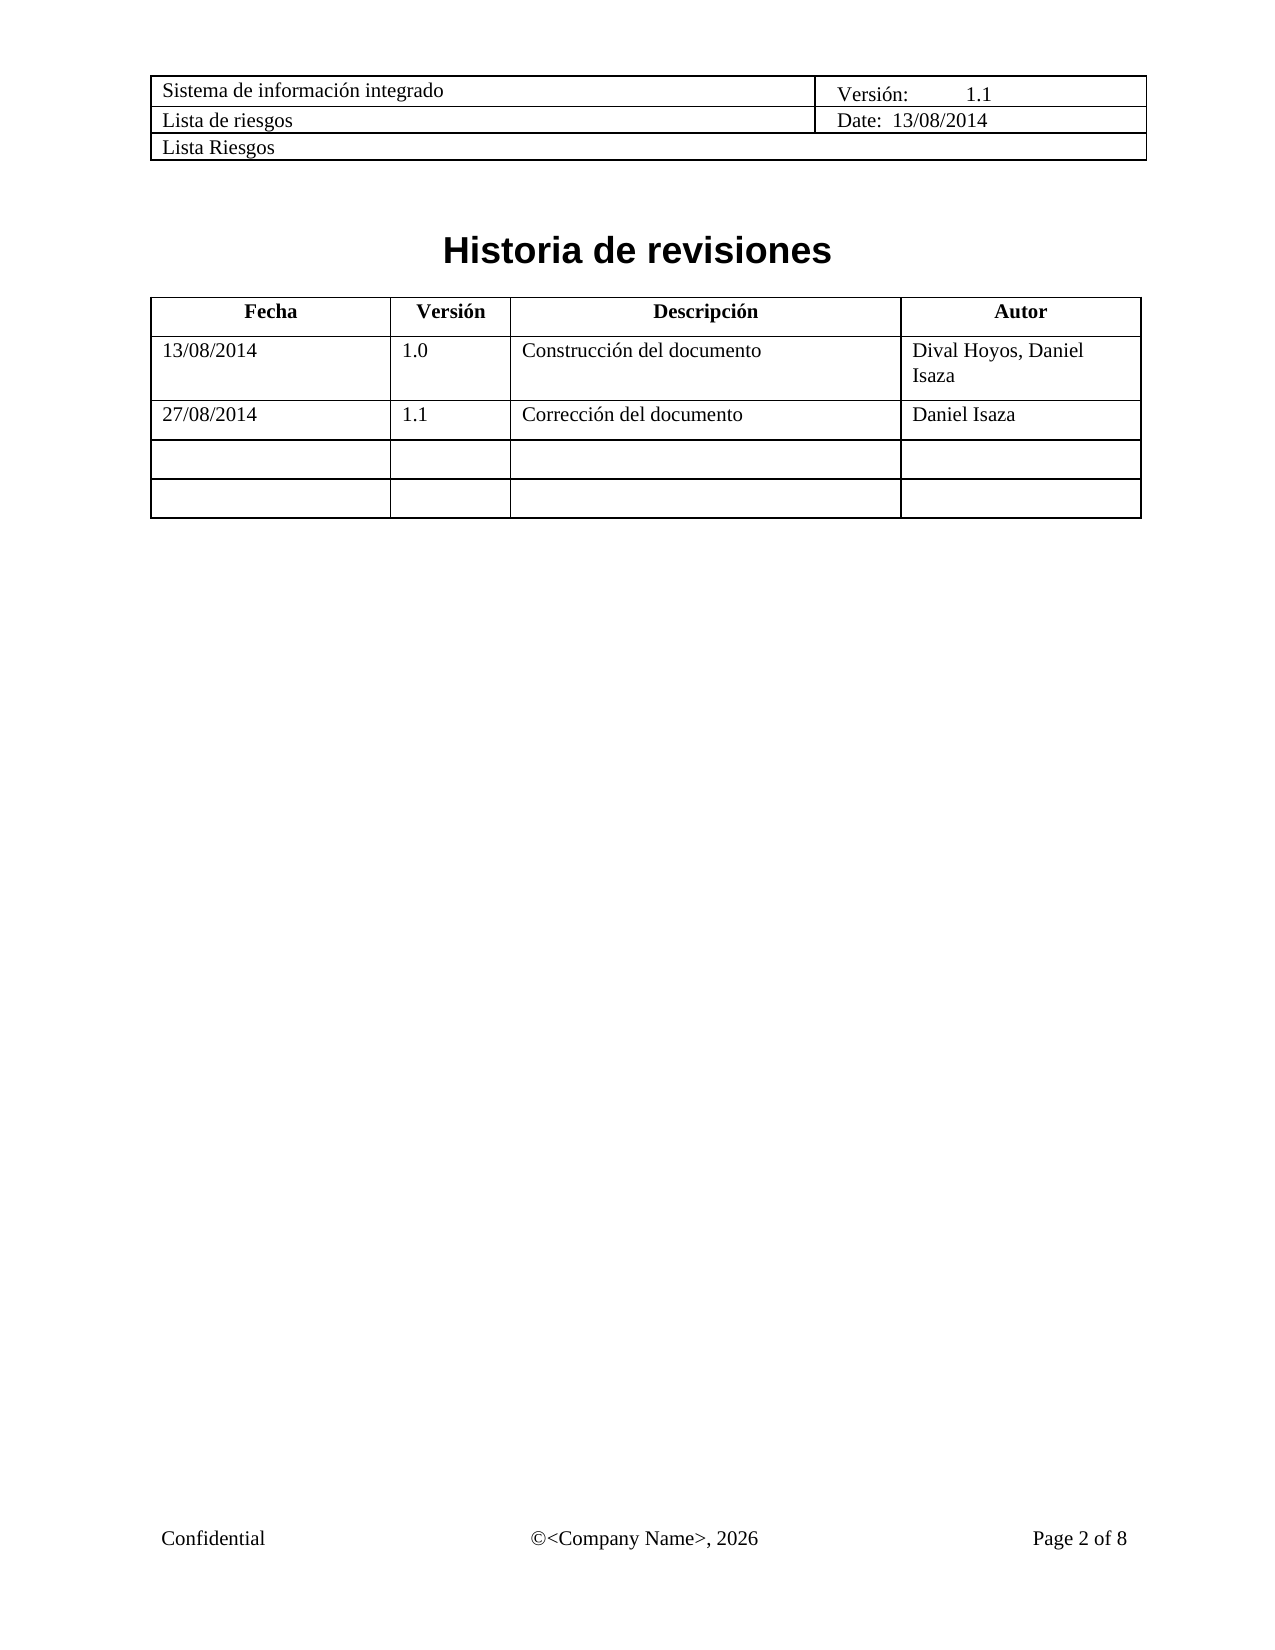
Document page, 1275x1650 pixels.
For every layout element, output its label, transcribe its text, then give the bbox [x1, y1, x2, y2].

table_cell 27/08/2014 [152, 401, 390, 439]
table_cell [152, 480, 390, 517]
table_cell [391, 441, 510, 478]
table_header Descripción [511, 298, 900, 336]
table_cell [391, 480, 510, 517]
table_header Autor [902, 298, 1140, 336]
table_cell [511, 441, 900, 478]
table_cell [902, 441, 1140, 478]
table_cell Dival Hoyos, Daniel Isaza [902, 337, 1140, 400]
table_cell Construcción del documento [511, 337, 900, 400]
table_cell 13/08/2014 [152, 337, 390, 400]
table_cell [511, 480, 900, 517]
table_cell Corrección del documento [511, 401, 900, 439]
table_cell [152, 441, 390, 478]
title Historia de revisiones [150, 228, 1125, 272]
table_cell [902, 480, 1140, 517]
table_cell 1.1 [391, 401, 510, 439]
table_header Fecha [152, 298, 390, 336]
table_cell Daniel Isaza [902, 401, 1140, 439]
table_header Versión [391, 298, 510, 336]
table_cell 1.0 [391, 337, 510, 400]
